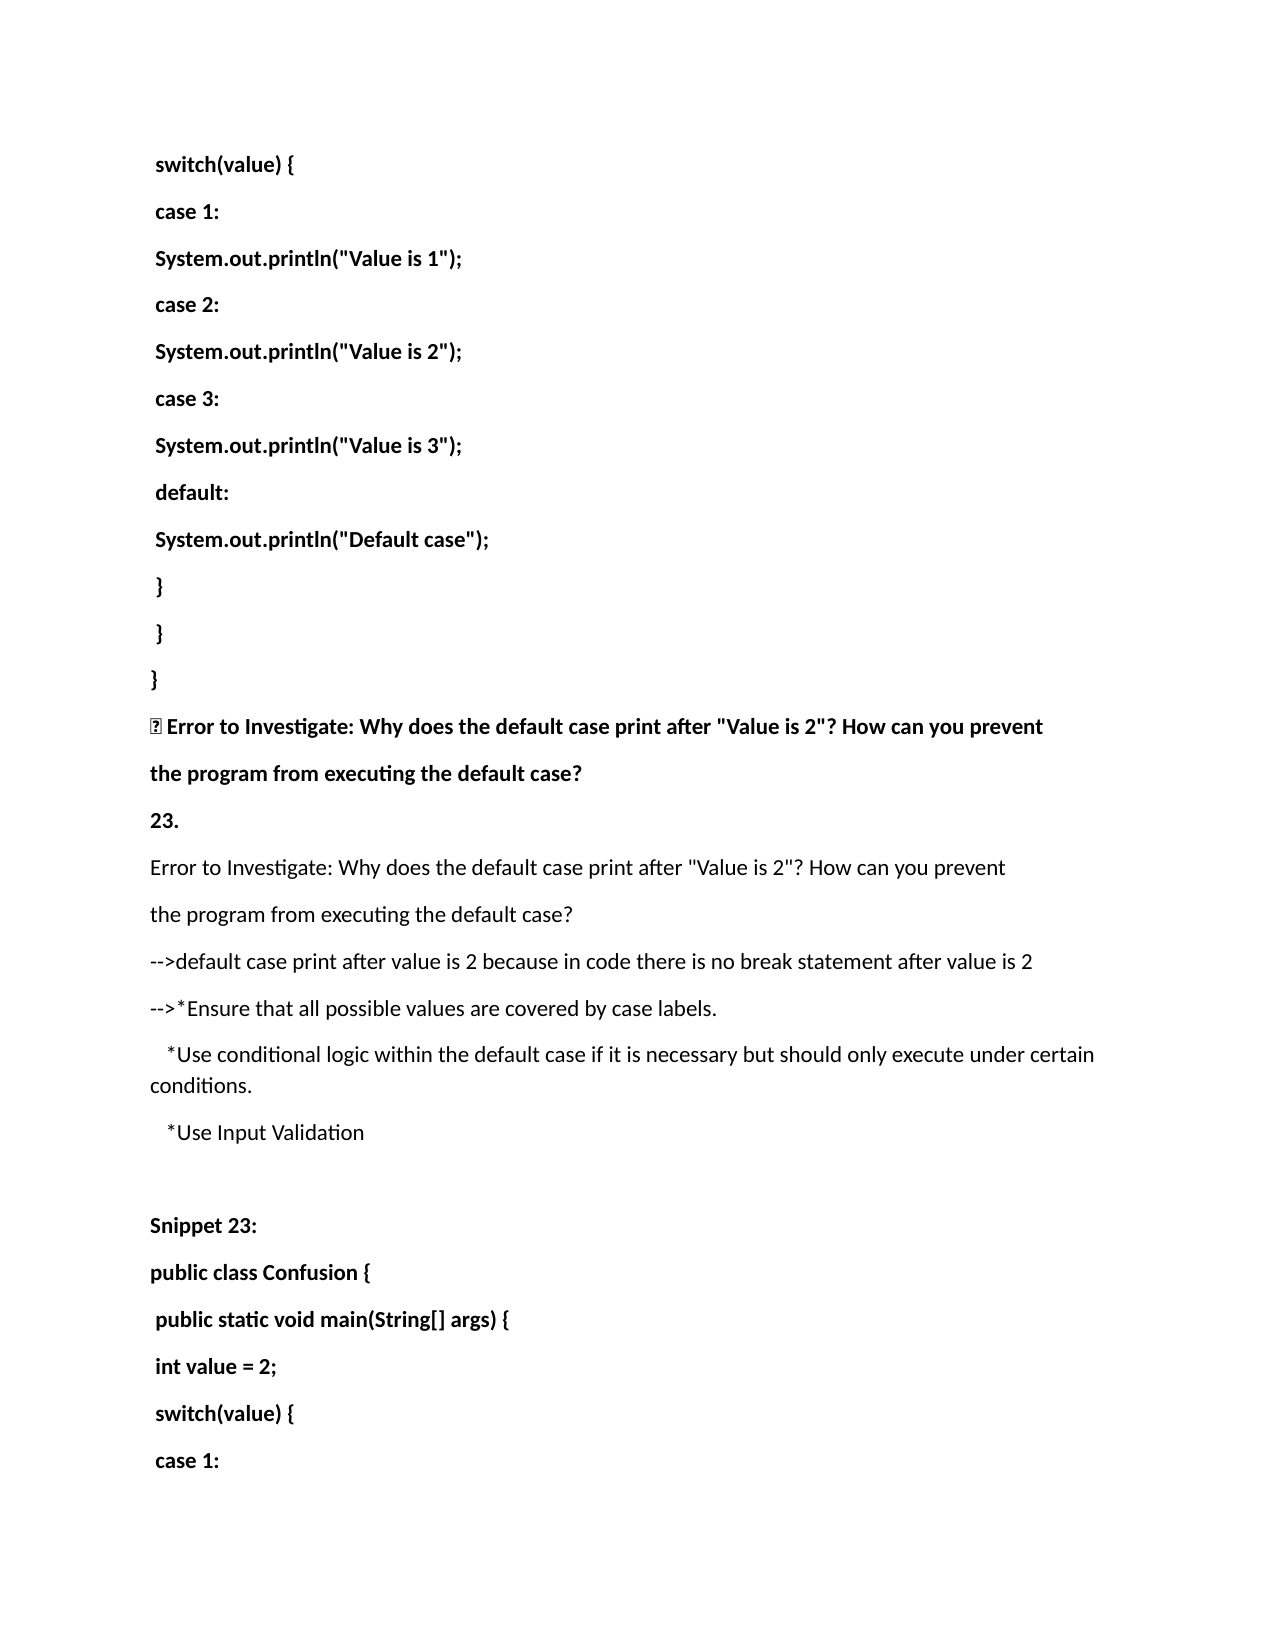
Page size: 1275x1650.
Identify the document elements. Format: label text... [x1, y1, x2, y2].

text case 1: [150, 1446, 1125, 1474]
text int value = 2; [150, 1352, 1125, 1380]
text System.out.println("Value is 3"); [150, 431, 1125, 459]
text -->*Ensure that all possible values are covered by case labels. [150, 994, 1125, 1022]
text default: [150, 478, 1125, 506]
text case 3: [150, 384, 1125, 412]
text public static void main(String[] args) { [150, 1305, 1125, 1333]
text System.out.println("Default case"); [150, 525, 1125, 553]
text System.out.println("Value is 2"); [150, 337, 1125, 366]
text } [150, 619, 1125, 647]
text -->default case print after value is 2 because in code there is no break statement after value is 2 [150, 947, 1125, 975]
text switch(value) { [150, 150, 1125, 178]
text 23. [150, 806, 1125, 834]
text the program from executing the default case? [150, 900, 1125, 928]
text public class Confusion { [150, 1258, 1125, 1286]
text case 1: [150, 197, 1125, 225]
text *Use Input Validation [150, 1118, 1125, 1146]
text } [150, 572, 1125, 600]
text switch(value) { [150, 1399, 1125, 1427]
text Error to Investigate: Why does the default case print after "Value is 2"? How can you prevent [150, 853, 1125, 881]
text  Error to Investigate: Why does the default case print after "Value is 2"? How can you prevent [150, 712, 1125, 741]
text } [150, 666, 1125, 694]
text Snippet 23: [150, 1211, 1125, 1239]
text the program from executing the default case? [150, 759, 1125, 787]
text case 2: [150, 291, 1125, 319]
text System.out.println("Value is 1"); [150, 244, 1125, 272]
text *Use conditional logic within the default case if it is necessary but should only execute under certain conditions. [150, 1041, 1125, 1099]
